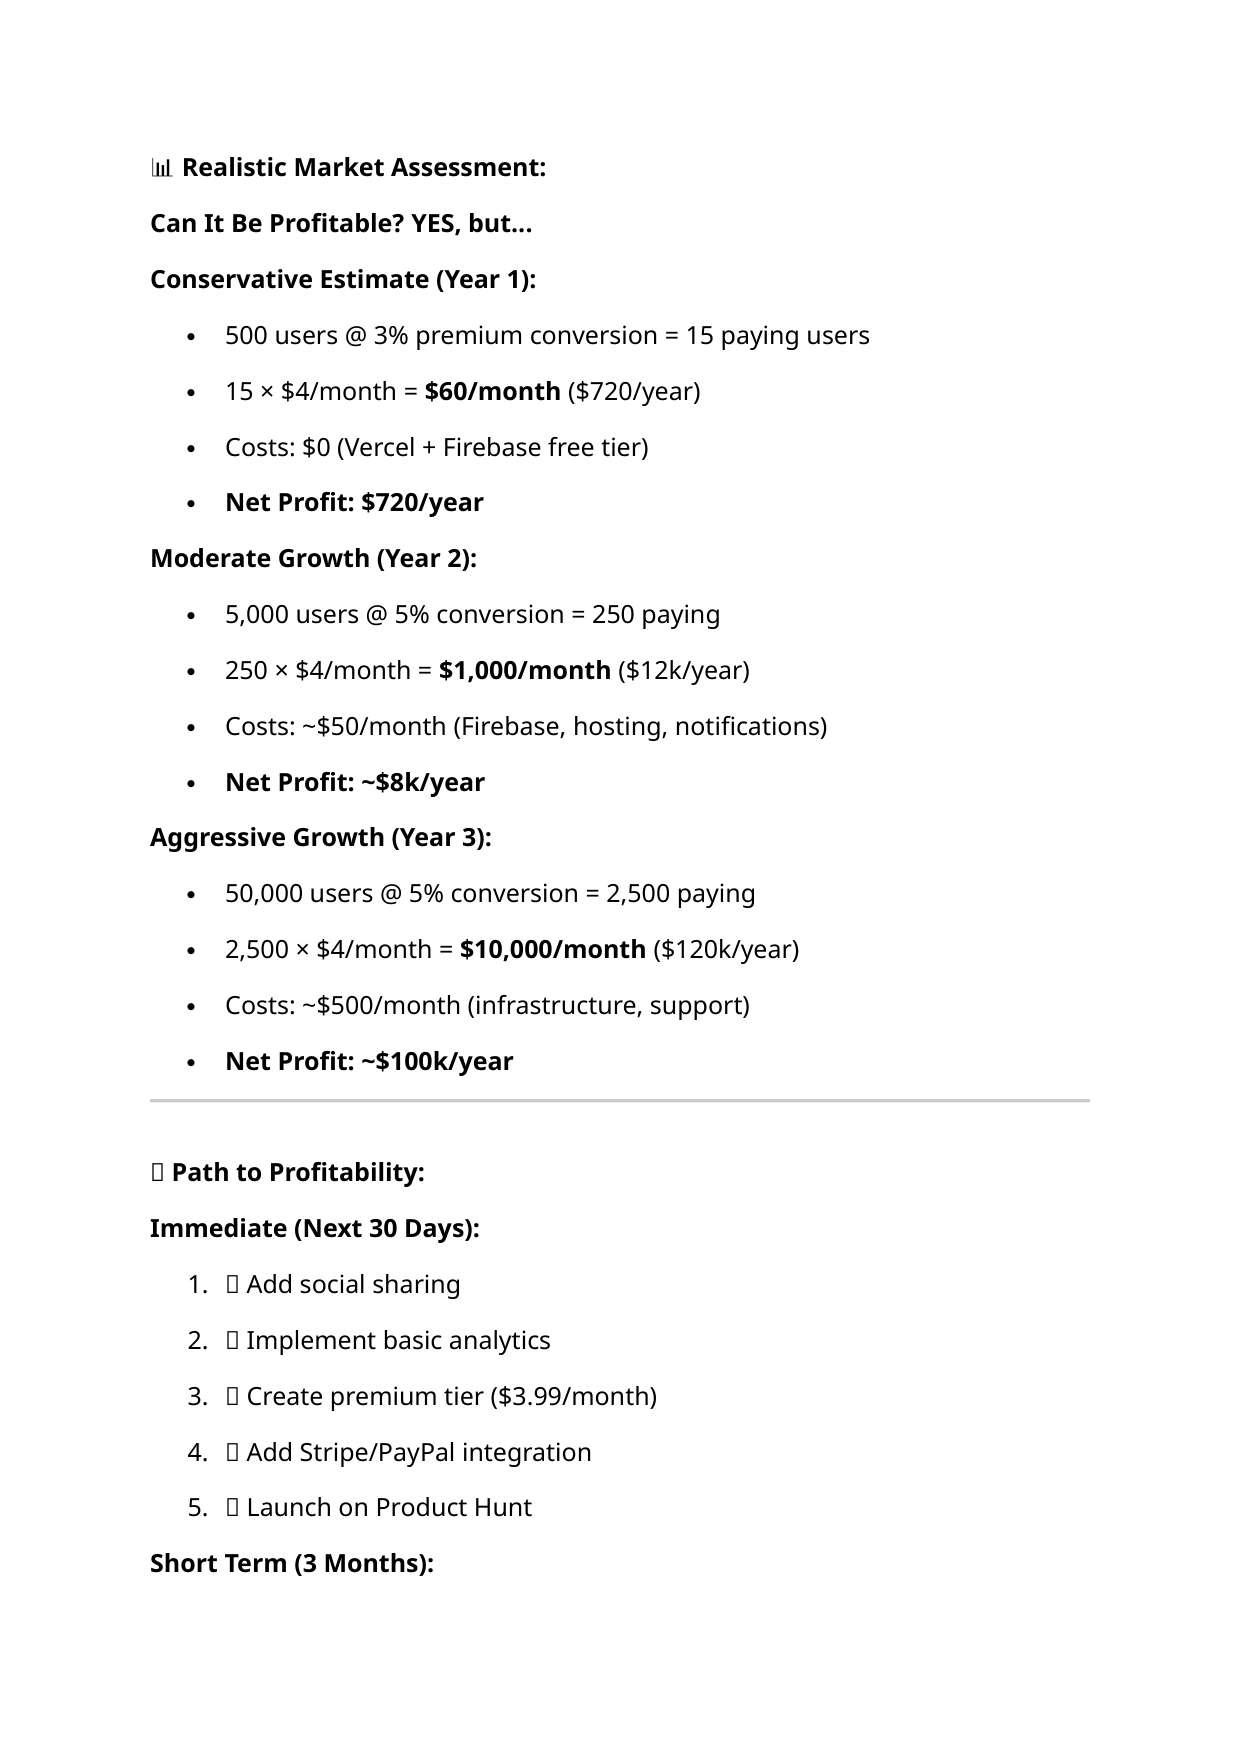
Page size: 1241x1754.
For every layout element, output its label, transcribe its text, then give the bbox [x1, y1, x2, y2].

list Net Profit: ~$8k/year [187, 764, 1090, 798]
list ✅ Implement basic analytics [187, 1322, 1090, 1357]
list ✅ Add social sharing [187, 1267, 1090, 1301]
list Costs: ~$500/month (infrastructure, support) [187, 987, 1090, 1022]
list 50,000 users @ 5% conversion = 2,500 paying [187, 876, 1090, 910]
text Aggressive Growth (Year 3): [150, 820, 1090, 854]
text Short Term (3 Months): [150, 1546, 1090, 1580]
list ✅ Launch on Product Hunt [187, 1490, 1090, 1524]
list 500 users @ 3% premium conversion = 15 paying users [187, 317, 1090, 352]
list 2,500 × $4/month = $10,000/month ($120k/year) [187, 932, 1090, 966]
text Moderate Growth (Year 2): [150, 541, 1090, 575]
text Immediate (Next 30 Days): [150, 1211, 1090, 1245]
list ✅ Create premium tier ($3.99/month) [187, 1378, 1090, 1412]
list Costs: $0 (Vercel + Firebase free tier) [187, 429, 1090, 463]
list ✅ Add Stripe/PayPal integration [187, 1434, 1090, 1468]
text 🚀 Path to Profitability: [150, 1155, 1090, 1189]
text Can It Be Profitable? YES, but... [150, 206, 1090, 240]
text Conservative Estimate (Year 1): [150, 262, 1090, 296]
list Net Profit: $720/year [187, 485, 1090, 519]
list Costs: ~$50/month (Firebase, hosting, notifications) [187, 708, 1090, 742]
list 250 × $4/month = $1,000/month ($12k/year) [187, 652, 1090, 687]
list Net Profit: ~$100k/year [187, 1043, 1090, 1077]
list 15 × $4/month = $60/month ($720/year) [187, 373, 1090, 407]
text 📊 Realistic Market Assessment: [150, 150, 1090, 184]
list 5,000 users @ 5% conversion = 250 paying [187, 597, 1090, 631]
